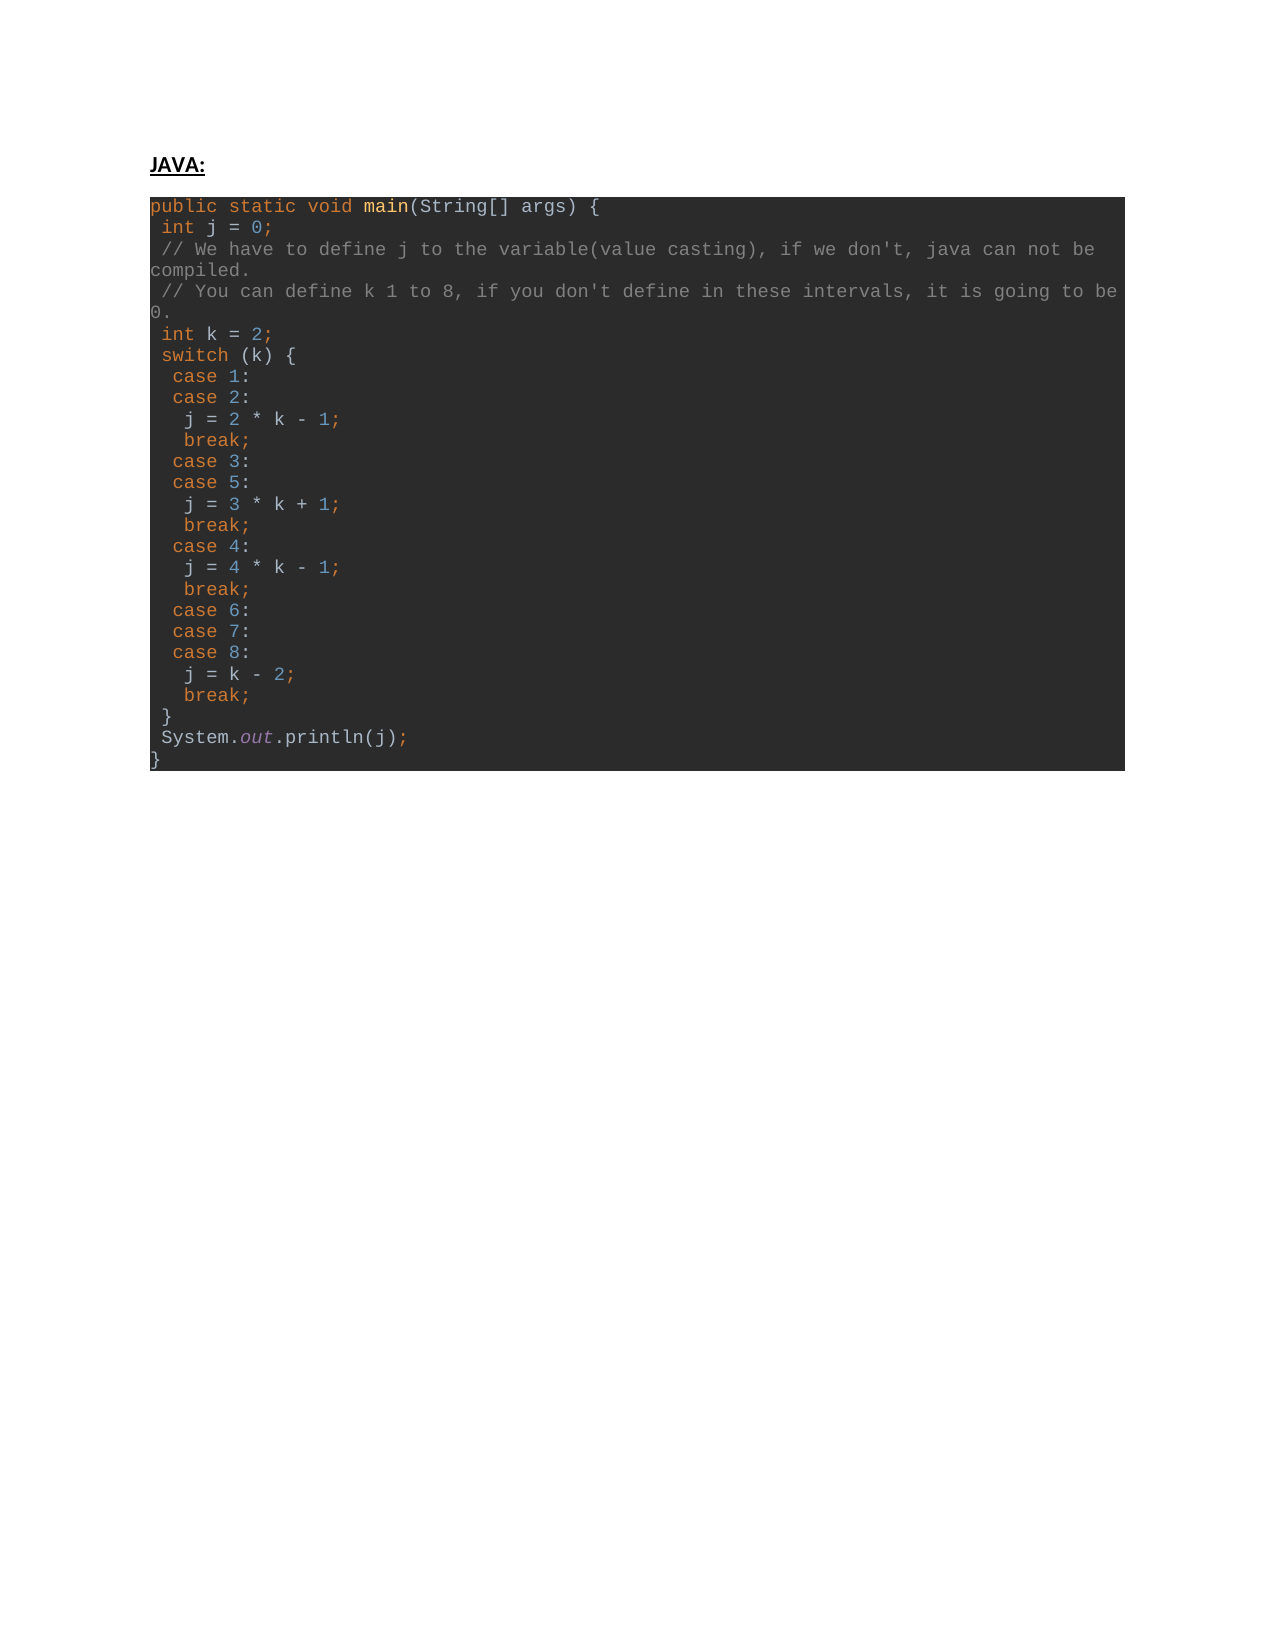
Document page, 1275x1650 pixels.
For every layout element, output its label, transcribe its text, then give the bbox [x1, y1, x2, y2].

text public static void main(String[] args) { int j = 0; // We have to define j to the variable(value casting), if we don't, java can not be compiled. // You can define k 1 to 8, if you don't define in these intervals, it is going to be 0. int k = 2; switch (k) { case 1: case 2: j = 2 * k - 1; break; case 3: case 5: j = 3 * k + 1; break; case 4: j = 4 * k - 1; break; case 6: case 7: case 8: j = k - 2; break; } System.out.println(j); } [150, 197, 1125, 771]
text JAVA: [150, 150, 1125, 178]
